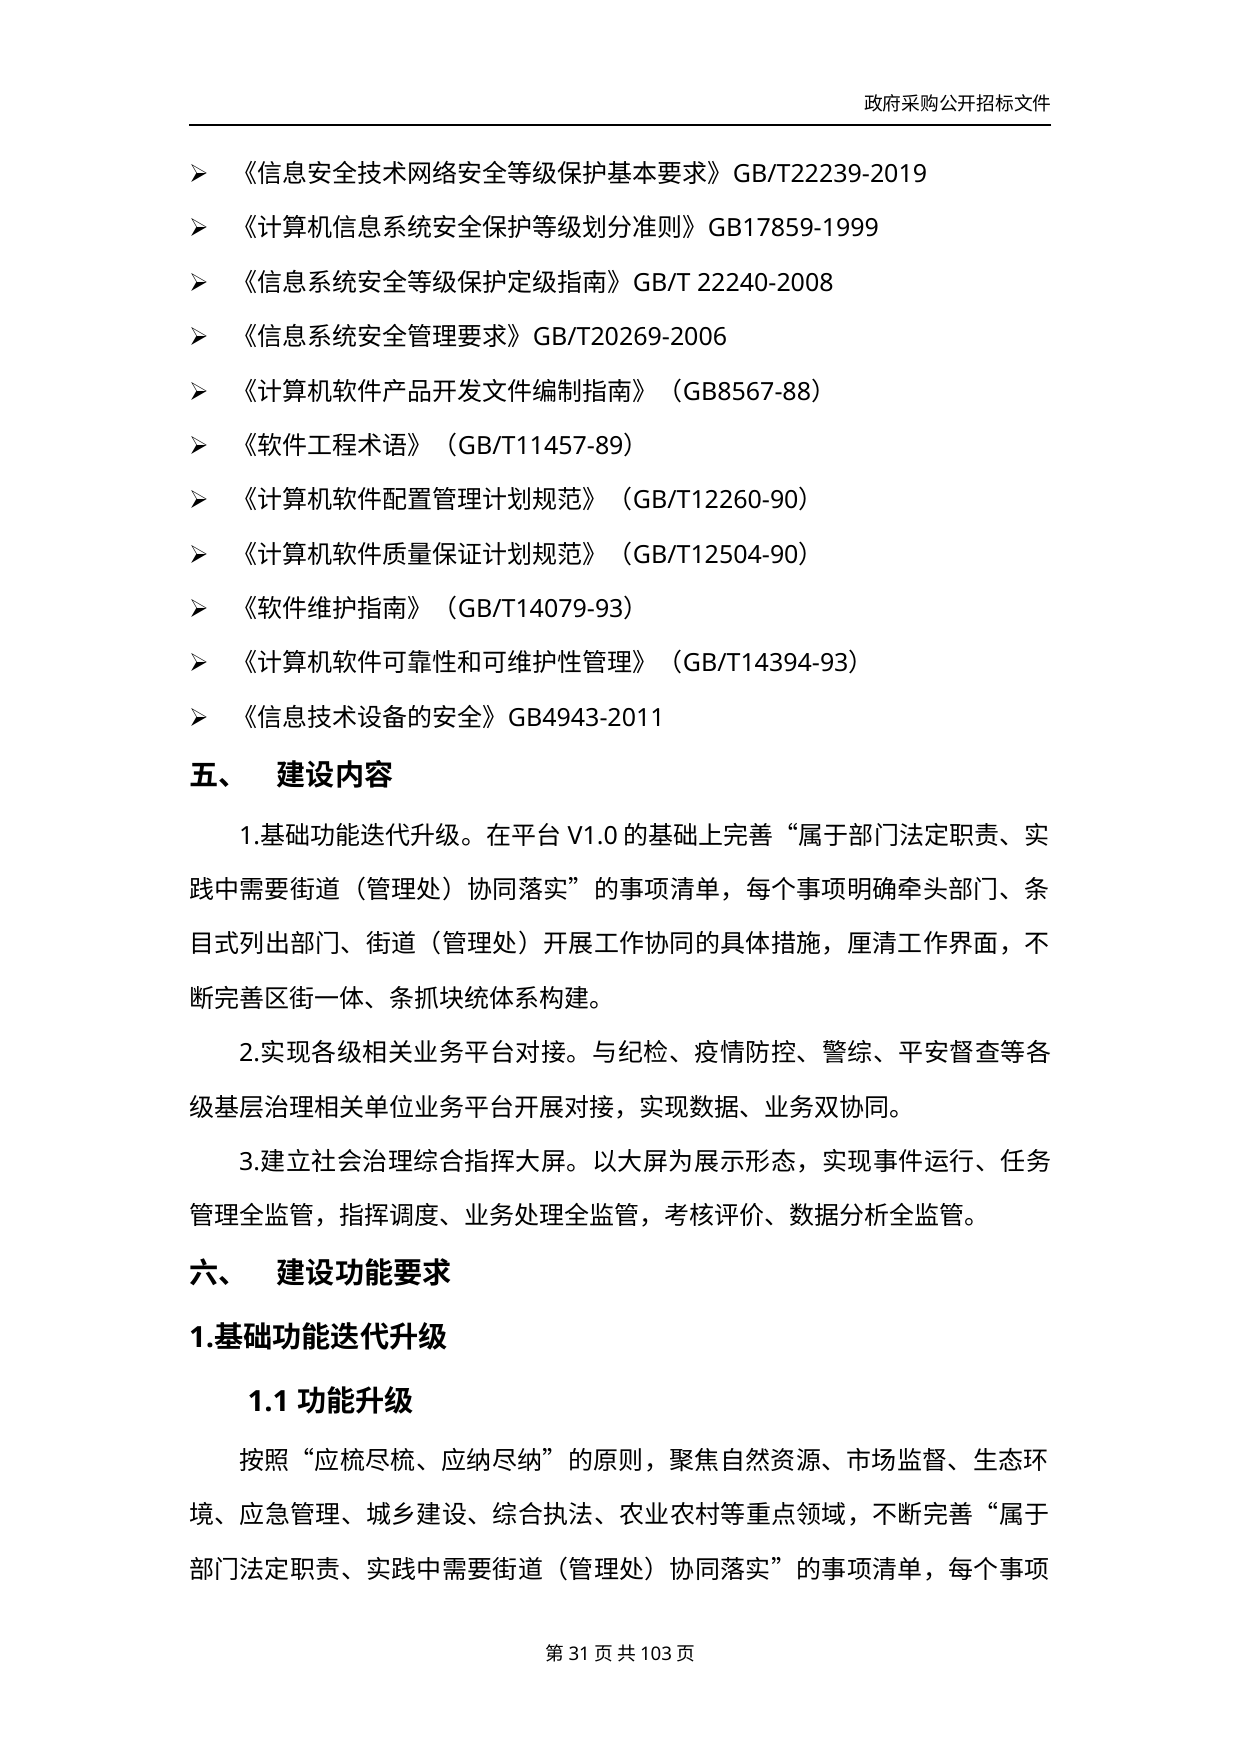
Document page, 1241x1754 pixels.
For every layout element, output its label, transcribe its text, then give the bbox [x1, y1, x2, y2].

list 《计算机软件配置管理计划规范》（GB/T12260-90） [189, 480, 1051, 516]
list 《信息系统安全等级保护定级指南》GB/T 22240-2008 [189, 262, 1051, 298]
text 2.实现各级相关业务平台对接。与纪检、疫情防控、警综、平安督查等各级基层治理相关单位业务平台开展对接，实现数据、业务双协同。 [189, 1033, 1051, 1123]
text 1.基础功能迭代升级。在平台V1.0的基础上完善“属于部门法定职责、实践中需要街道（管理处）协同落实”的事项清单，每个事项明确牵头部门、条目式列出部门、街道（管理处）开展工作协同的具体措施，厘清工作界面，不断完善区街一体、条抓块统体系构建。 [189, 815, 1051, 1014]
text 3.建立社会治理综合指挥大屏。以大屏为展示形态，实现事件运行、任务管理全监管，指挥调度、业务处理全监管，考核评价、数据分析全监管。 [189, 1141, 1051, 1232]
list 《计算机软件质量保证计划规范》（GB/T12504-90） [189, 534, 1051, 570]
list 《信息技术设备的安全》GB4943-2011 [189, 697, 1051, 733]
list 《信息系统安全管理要求》GB/T20269-2006 [189, 317, 1051, 353]
list 建设内容 [189, 752, 1051, 794]
list 《软件工程术语》（GB/T11457-89） [189, 425, 1051, 462]
list 《计算机信息系统安全保护等级划分准则》GB17859-1999 [189, 208, 1051, 244]
list 《信息安全技术网络安全等级保护基本要求》GB/T22239-2019 [189, 153, 1051, 190]
text 1.1 功能升级 [189, 1377, 1051, 1419]
text 1.基础功能迭代升级 [189, 1313, 1051, 1356]
list 《软件维护指南》（GB/T14079-93） [189, 588, 1051, 625]
list 建设功能要求 [189, 1250, 1051, 1292]
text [189, 1441, 1051, 1586]
list 《计算机软件可靠性和可维护性管理》（GB/T14394-93） [189, 643, 1051, 679]
list 《计算机软件产品开发文件编制指南》（GB8567-88） [189, 371, 1051, 407]
